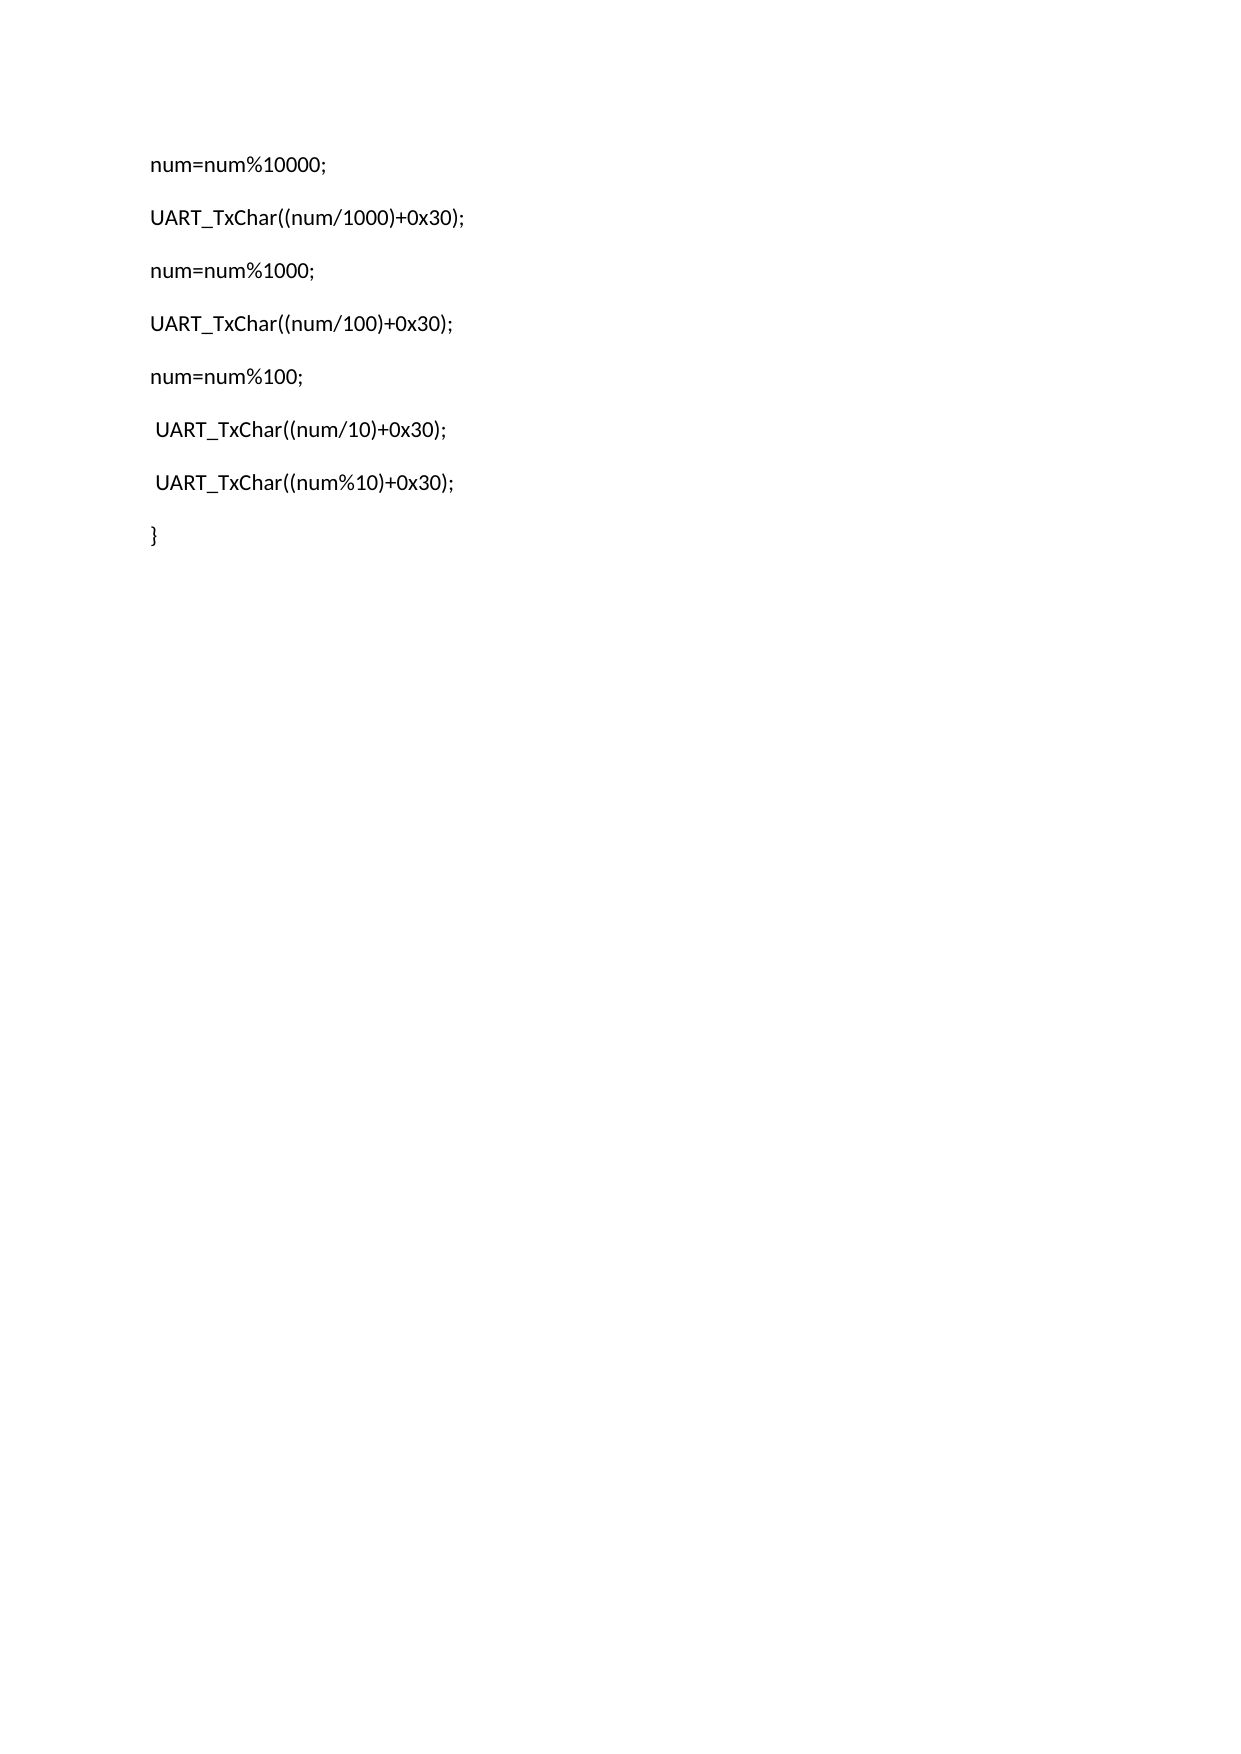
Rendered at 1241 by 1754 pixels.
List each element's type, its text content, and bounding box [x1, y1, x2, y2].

text num=num%1000; [150, 256, 1090, 284]
text } [150, 521, 1090, 549]
text UART_TxChar((num%10)+0x30); [150, 468, 1090, 496]
text UART_TxChar((num/1000)+0x30); [150, 203, 1090, 231]
text UART_TxChar((num/100)+0x30); [150, 309, 1090, 337]
text num=num%100; [150, 362, 1090, 390]
text UART_TxChar((num/10)+0x30); [150, 415, 1090, 443]
text num=num%10000; [150, 150, 1090, 178]
